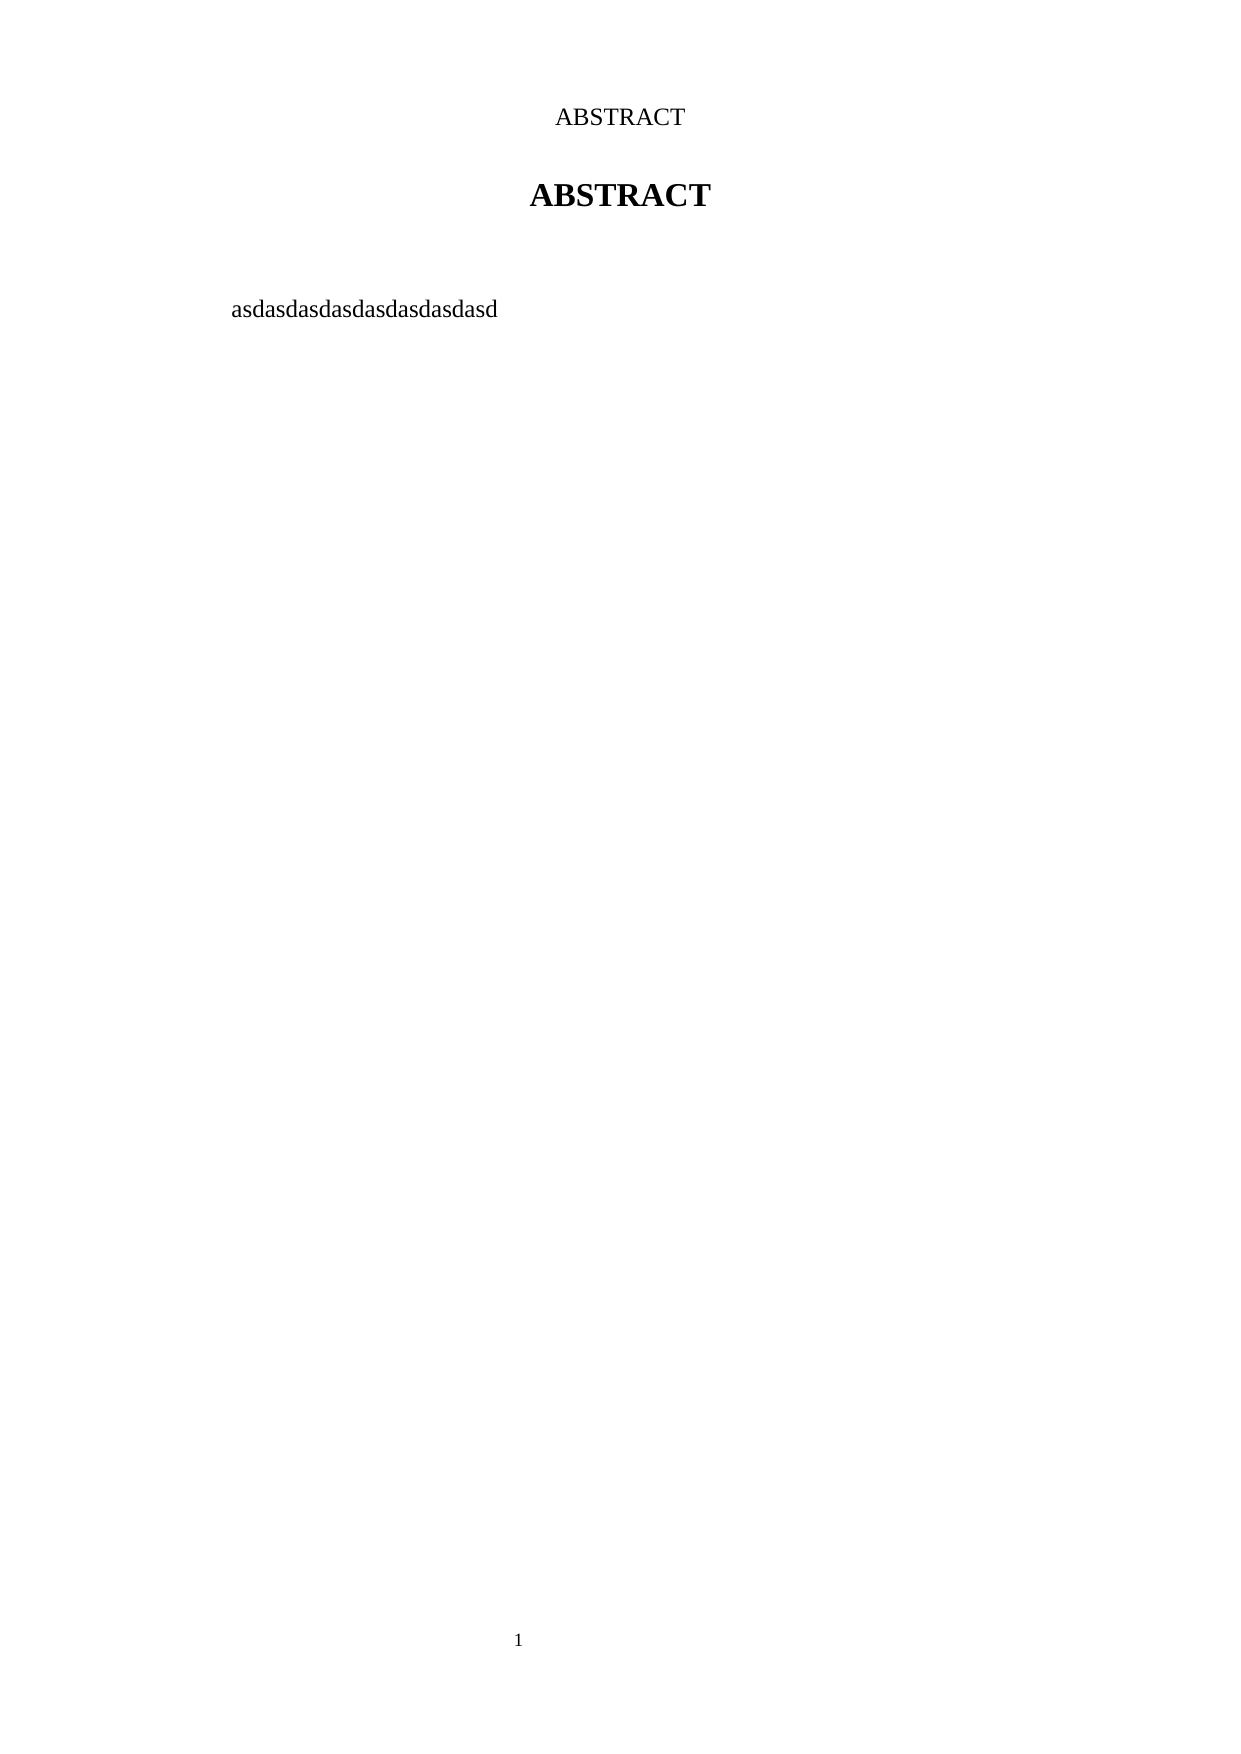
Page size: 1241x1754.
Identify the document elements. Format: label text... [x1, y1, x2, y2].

list ABSTRACT [187, 162, 1053, 227]
text asdasdasdasdasdasdasdasd [187, 292, 1053, 324]
